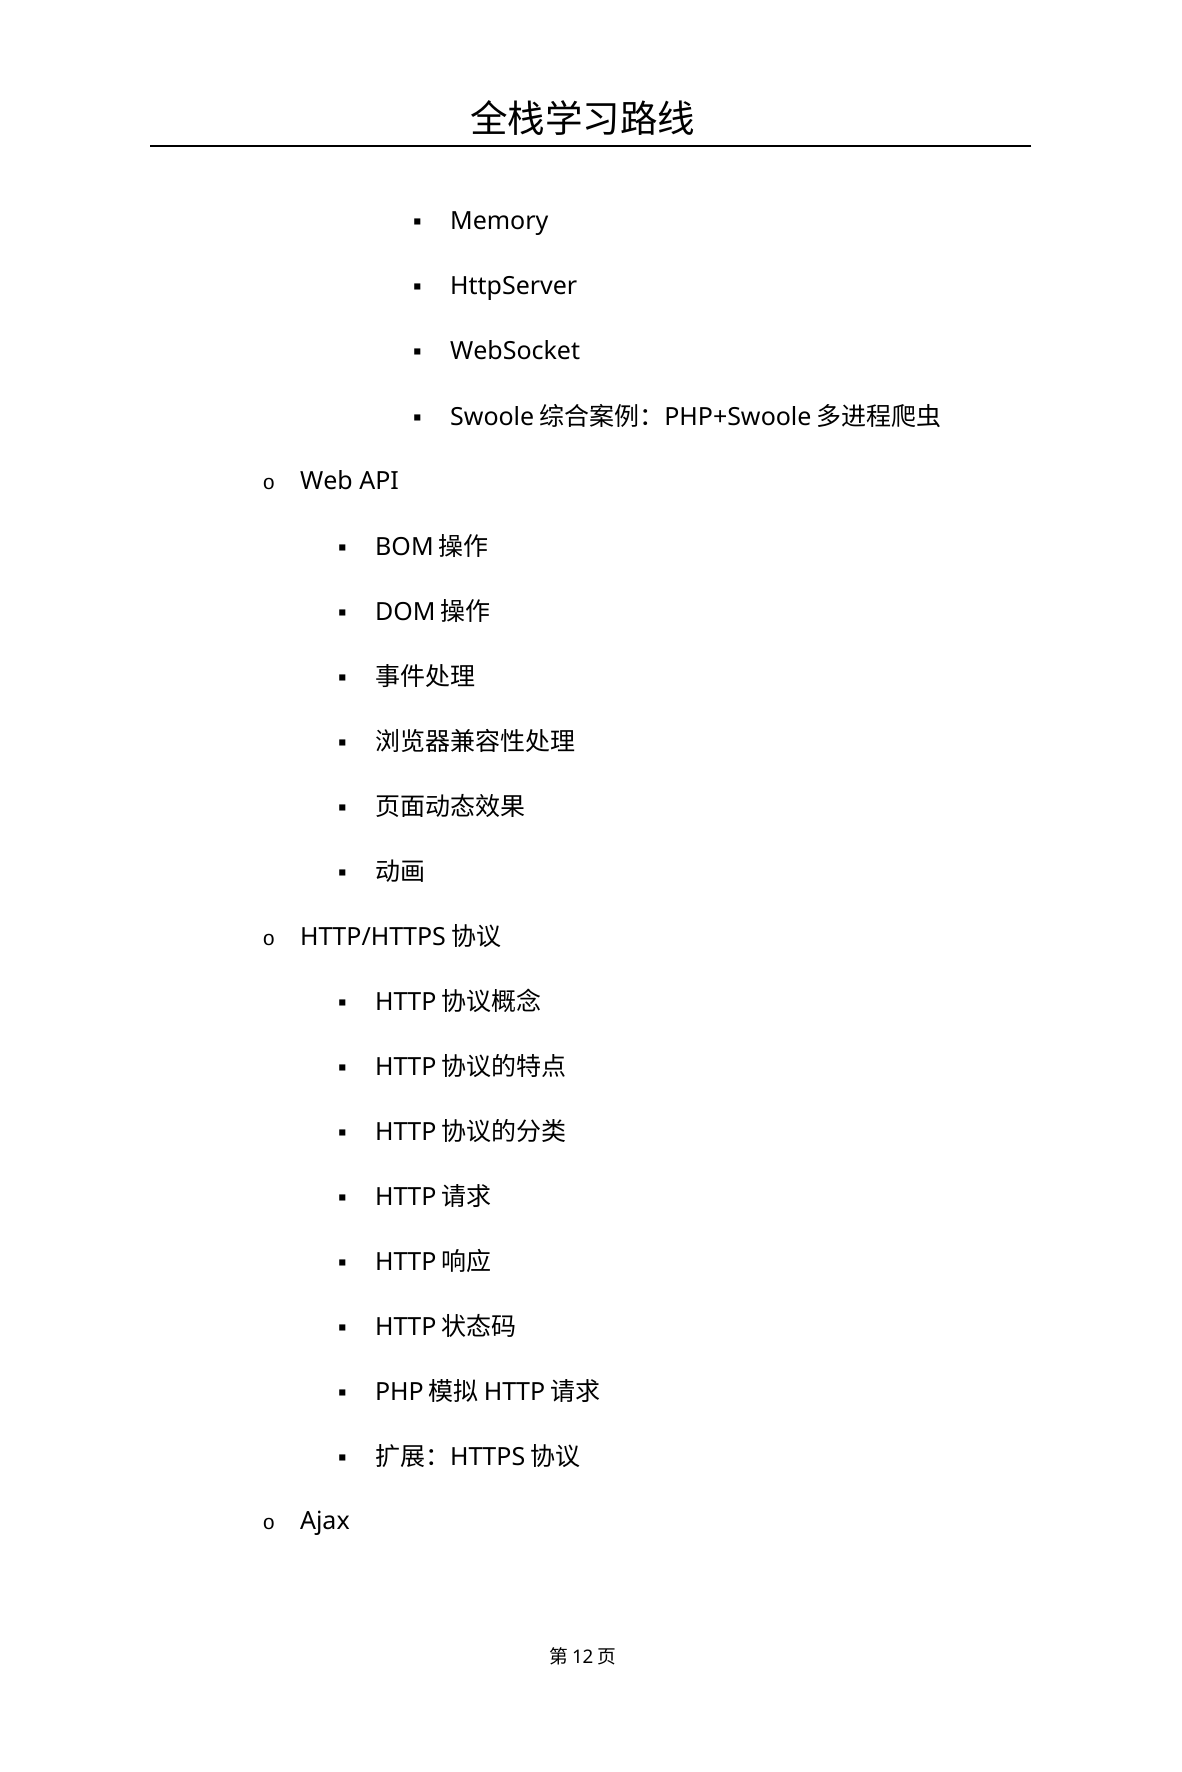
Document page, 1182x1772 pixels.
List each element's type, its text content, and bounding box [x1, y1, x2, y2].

list HttpServer [412, 252, 1031, 317]
list PHP模拟HTTP请求 [337, 1357, 1031, 1422]
list WebSocket [412, 317, 1031, 382]
list 页面动态效果 [337, 772, 1031, 837]
list HTTP状态码 [337, 1292, 1031, 1357]
list 浏览器兼容性处理 [337, 707, 1031, 772]
list 事件处理 [337, 642, 1031, 707]
list HTTP协议概念 [337, 967, 1031, 1032]
list Web API [262, 447, 1031, 512]
list Ajax [262, 1487, 1031, 1552]
list 动画 [337, 837, 1031, 902]
list HTTP/HTTPS协议 [262, 902, 1031, 967]
list BOM操作 [337, 512, 1031, 577]
list DOM操作 [337, 577, 1031, 642]
list HTTP协议的分类 [337, 1097, 1031, 1162]
list HTTP响应 [337, 1227, 1031, 1292]
list HTTP协议的特点 [337, 1032, 1031, 1097]
list Swoole综合案例：PHP+Swoole多进程爬虫 [412, 382, 1031, 447]
list 扩展：HTTPS协议 [337, 1422, 1031, 1487]
list HTTP请求 [337, 1162, 1031, 1227]
list Memory [412, 187, 1031, 252]
